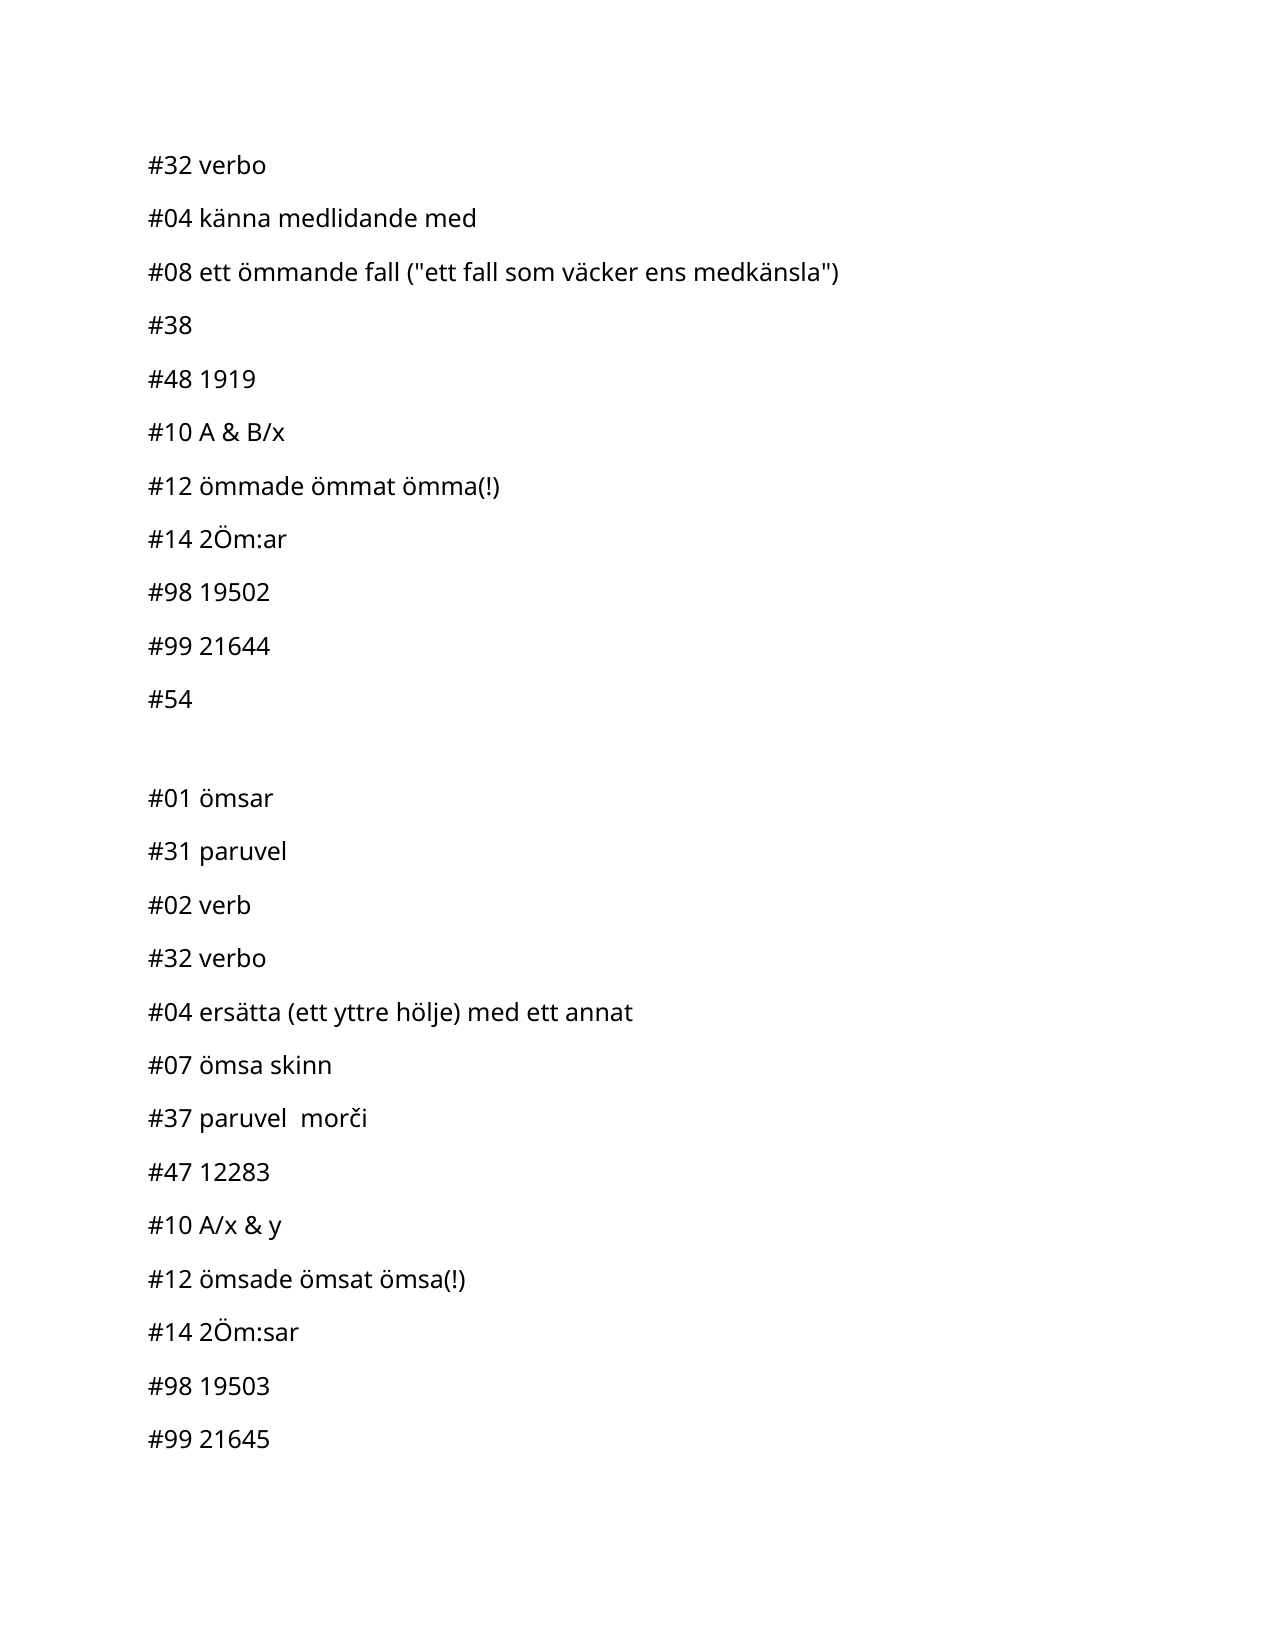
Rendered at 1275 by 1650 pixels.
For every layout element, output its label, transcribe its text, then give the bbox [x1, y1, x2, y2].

text #99 21644 [148, 628, 1127, 663]
text #10 A & B/x [148, 415, 1127, 449]
text #07 ömsa skinn [148, 1048, 1127, 1082]
text #02 verb [148, 887, 1127, 921]
text #32 verbo [148, 941, 1127, 975]
text #32 verbo [148, 148, 1127, 182]
text #37 paruvel morči [148, 1101, 1127, 1135]
text #14 2Öm:sar [148, 1315, 1127, 1349]
text #47 12283 [148, 1154, 1127, 1189]
text #98 19503 [148, 1368, 1127, 1402]
text #12 ömsade ömsat ömsa(!) [148, 1261, 1127, 1296]
text #08 ett ömmande fall ("ett fall som väcker ens medkänsla") [148, 254, 1127, 288]
text #10 A/x & y [148, 1208, 1127, 1242]
text #01 ömsar [148, 781, 1127, 814]
text #04 ersätta (ett yttre hölje) med ett annat [148, 994, 1127, 1028]
text #38 [148, 308, 1127, 342]
text #48 1919 [148, 361, 1127, 395]
text #04 känna medlidande med [148, 201, 1127, 235]
text #99 21645 [148, 1422, 1127, 1456]
text #31 paruvel [148, 834, 1127, 868]
text #54 [148, 682, 1127, 716]
text #14 2Öm:ar [148, 522, 1127, 556]
text #12 ömmade ömmat ömma(!) [148, 468, 1127, 502]
text #98 19502 [148, 575, 1127, 609]
